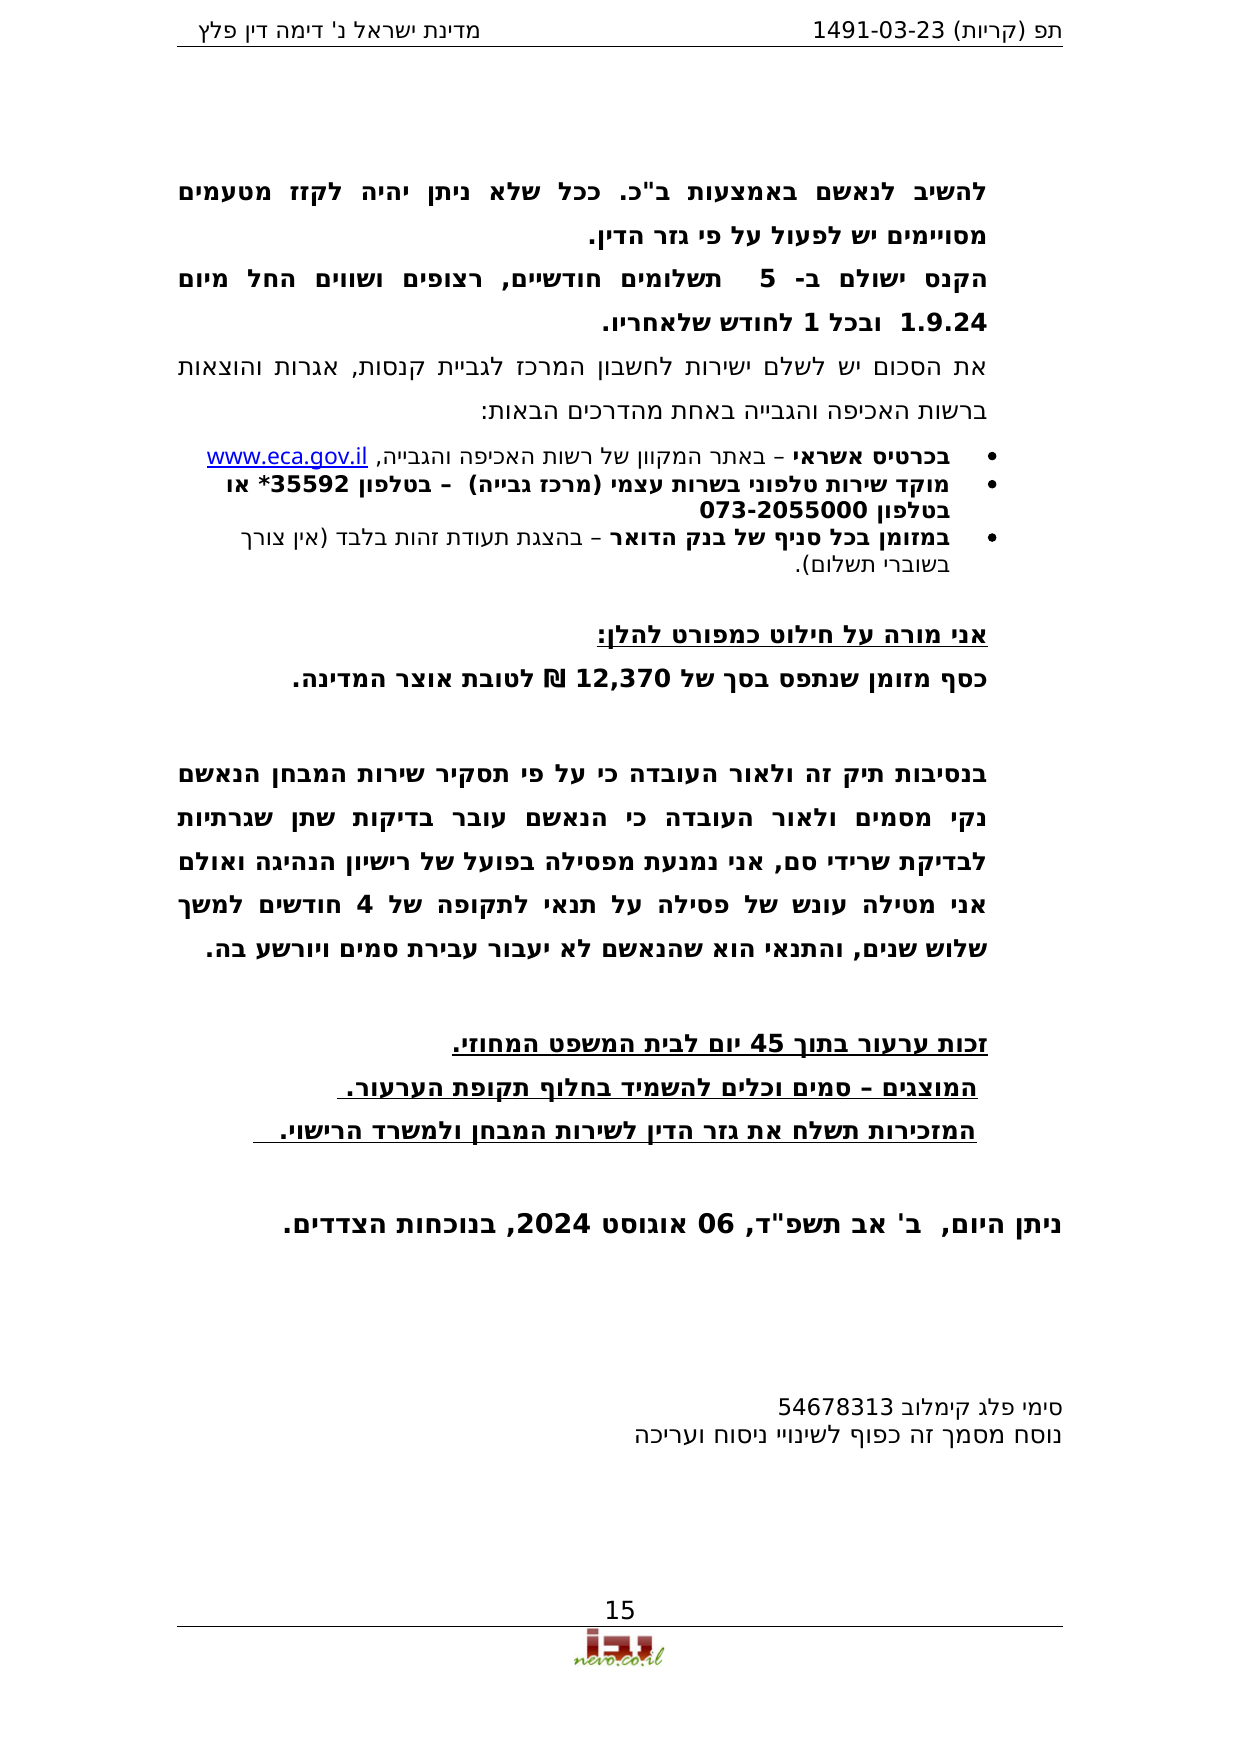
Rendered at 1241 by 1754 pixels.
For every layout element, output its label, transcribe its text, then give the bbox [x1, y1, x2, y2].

list מוקד שירות טלפוני בשרות עצמי (מרכז גבייה) – בטלפון 35592* או בטלפון 073-2055000 [177, 471, 988, 524]
picture [574, 1628, 666, 1667]
list אני מורה על חילוט כמפורט להלן: [177, 621, 988, 650]
list כסף מזומן שנתפס בסך של 12,370 ₪ לטובת אוצר המדינה. [177, 664, 988, 694]
list הקנס ישולם ב- 5 תשלומים חודשיים, רצופים ושווים החל מיום 1.9.24 ובכל 1 לחודש שלאחריו. [177, 265, 988, 338]
list בנסיבות תיק זה ולאור העובדה כי על פי תסקיר שירות המבחן הנאשם נקי מסמים ולאור העובדה כי הנאשם עובר בדיקות שתן שגרתיות לבדיקת שרידי סם, אני נמנעת מפסילה בפועל של רישיון הנהיגה ואולם אני מטילה עונש של פסילה על תנאי לתקופה של 4 חודשים למשך שלוש שנים, והתנאי הוא שהנאשם לא יעבור עבירת סמים ויורשע בה. [177, 759, 988, 963]
text נוסח מסמך זה כפוף לשינויי ניסוח ועריכה [177, 1421, 1063, 1450]
list במזומן בכל סניף של בנק הדואר – בהצגת תעודת זהות בלבד (אין צורך בשוברי תשלום). [177, 524, 988, 578]
list 5129371המוצגים – סמים וכלים להשמיד בחלוף תקופת הערעור. [177, 1073, 988, 1102]
list את הסכום יש לשלם ישירות לחשבון המרכז לגביית קנסות, אגרות והוצאות ברשות האכיפה והגבייה באחת מהדרכים הבאות: [177, 352, 988, 425]
list בכרטיס אשראי – באתר המקוון של רשות האכיפה והגבייה, www.eca.gov.il [177, 440, 988, 471]
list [177, 177, 988, 250]
text ניתן היום, ב' אב תשפ"ד, 06 אוגוסט 2024, בנוכחות הצדדים. [177, 1208, 1063, 1287]
list 54678313המזכירות תשלח את גזר הדין לשירות המבחן ולמשרד הרישוי. [177, 1117, 988, 1146]
list זכות ערעור בתוך 45 יום לבית המשפט המחוזי. [177, 1029, 988, 1058]
text סימי פלג קימלוב 54678313 [177, 1394, 1063, 1421]
